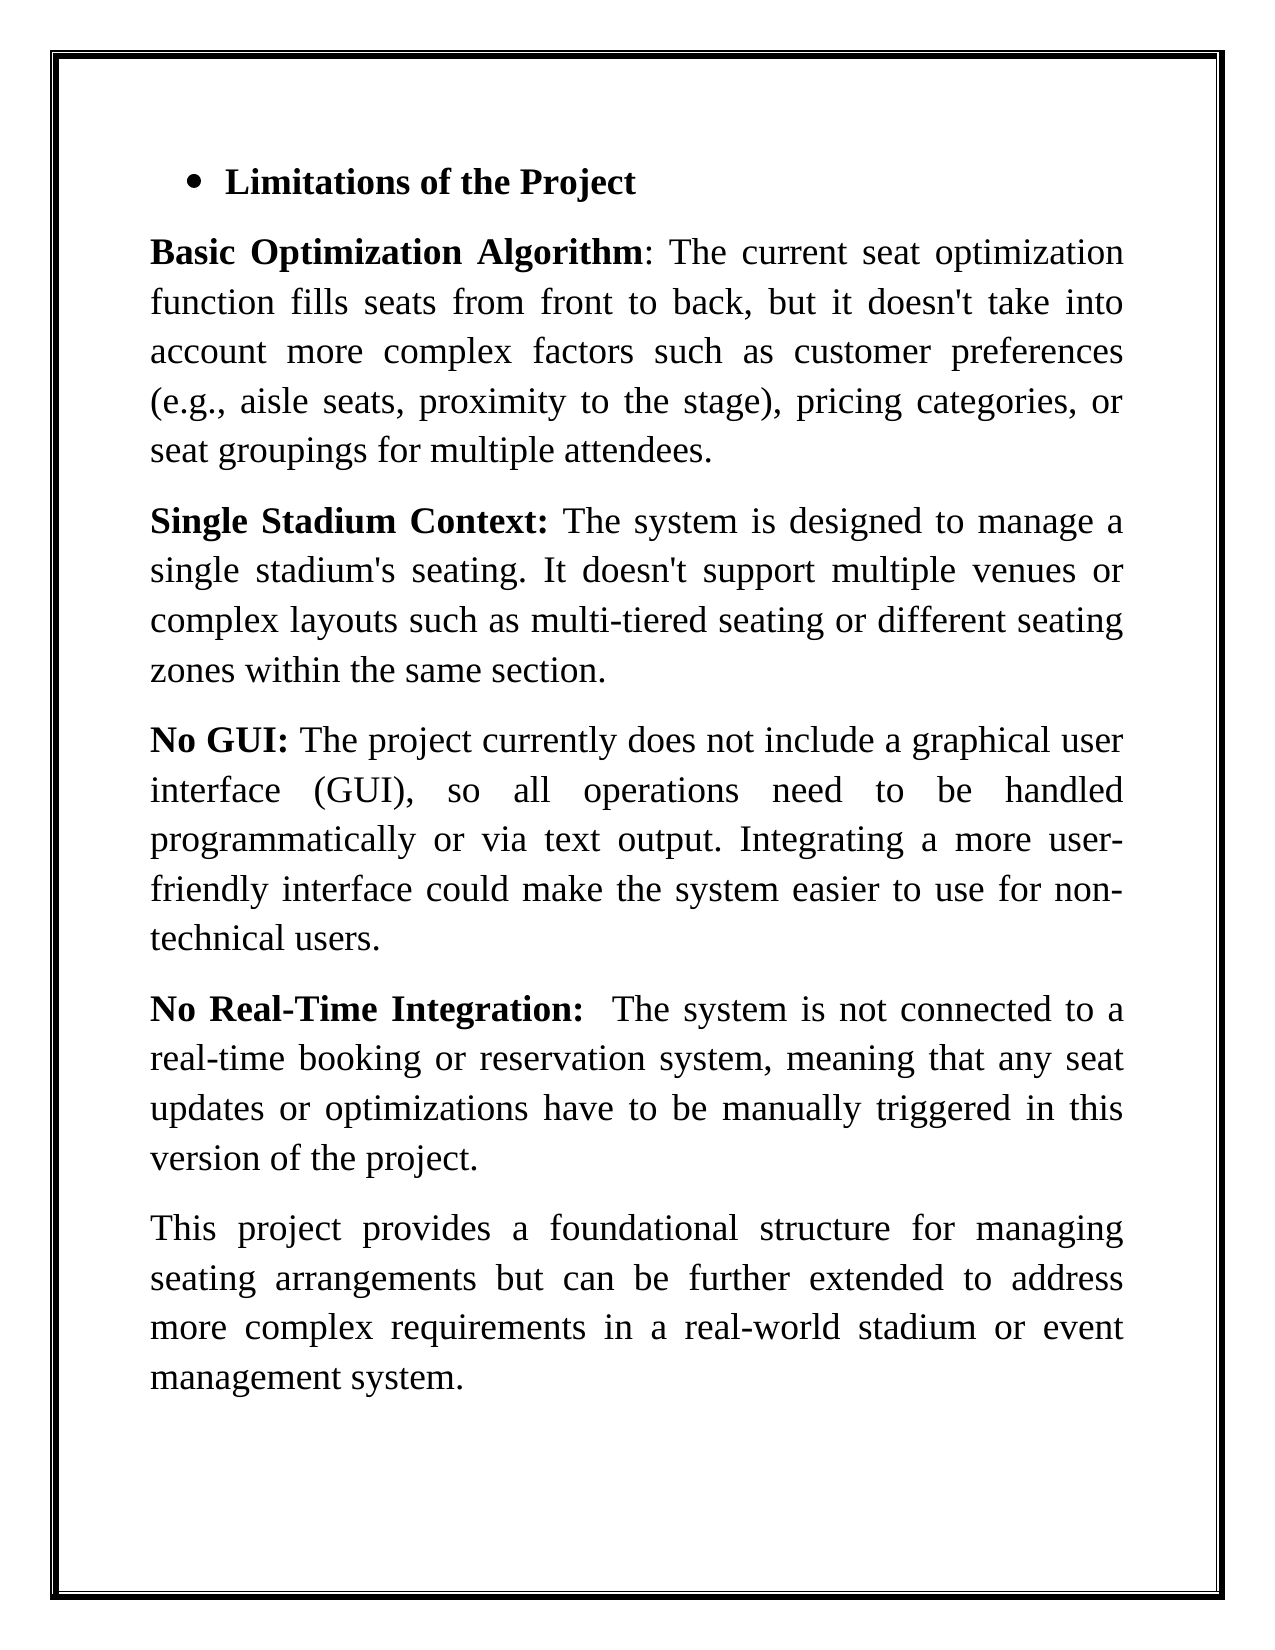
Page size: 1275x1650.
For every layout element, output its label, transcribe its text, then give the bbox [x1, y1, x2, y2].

list Limitations of the Project [187, 159, 1125, 202]
text No Real-Time Integration: The system is not connected to a real-time booking or reservation system, meaning that any seat updates or optimizations have to be manually triggered in this version of the project. [150, 986, 1125, 1178]
text Basic Optimization Algorithm: The current seat optimization function fills seats from front to back, but it doesn't take into account more complex factors such as customer preferences (e.g., aisle seats, proximity to the stage), pricing categories, or seat groupings for multiple attendees. [150, 229, 1125, 471]
text Single Stadium Context: The system is designed to manage a single stadium's seating. It doesn't support multiple venues or complex layouts such as multi-tiered seating or different seating zones within the same section. [150, 498, 1125, 690]
text This project provides a foundational structure for managing seating arrangements but can be further extended to address more complex requirements in a real-world stadium or event management system. [150, 1205, 1125, 1397]
text No GUI: The project currently does not include a graphical user interface (GUI), so all operations need to be handled programmatically or via text output. Integrating a more user-friendly interface could make the system easier to use for non-technical users. [150, 717, 1125, 959]
